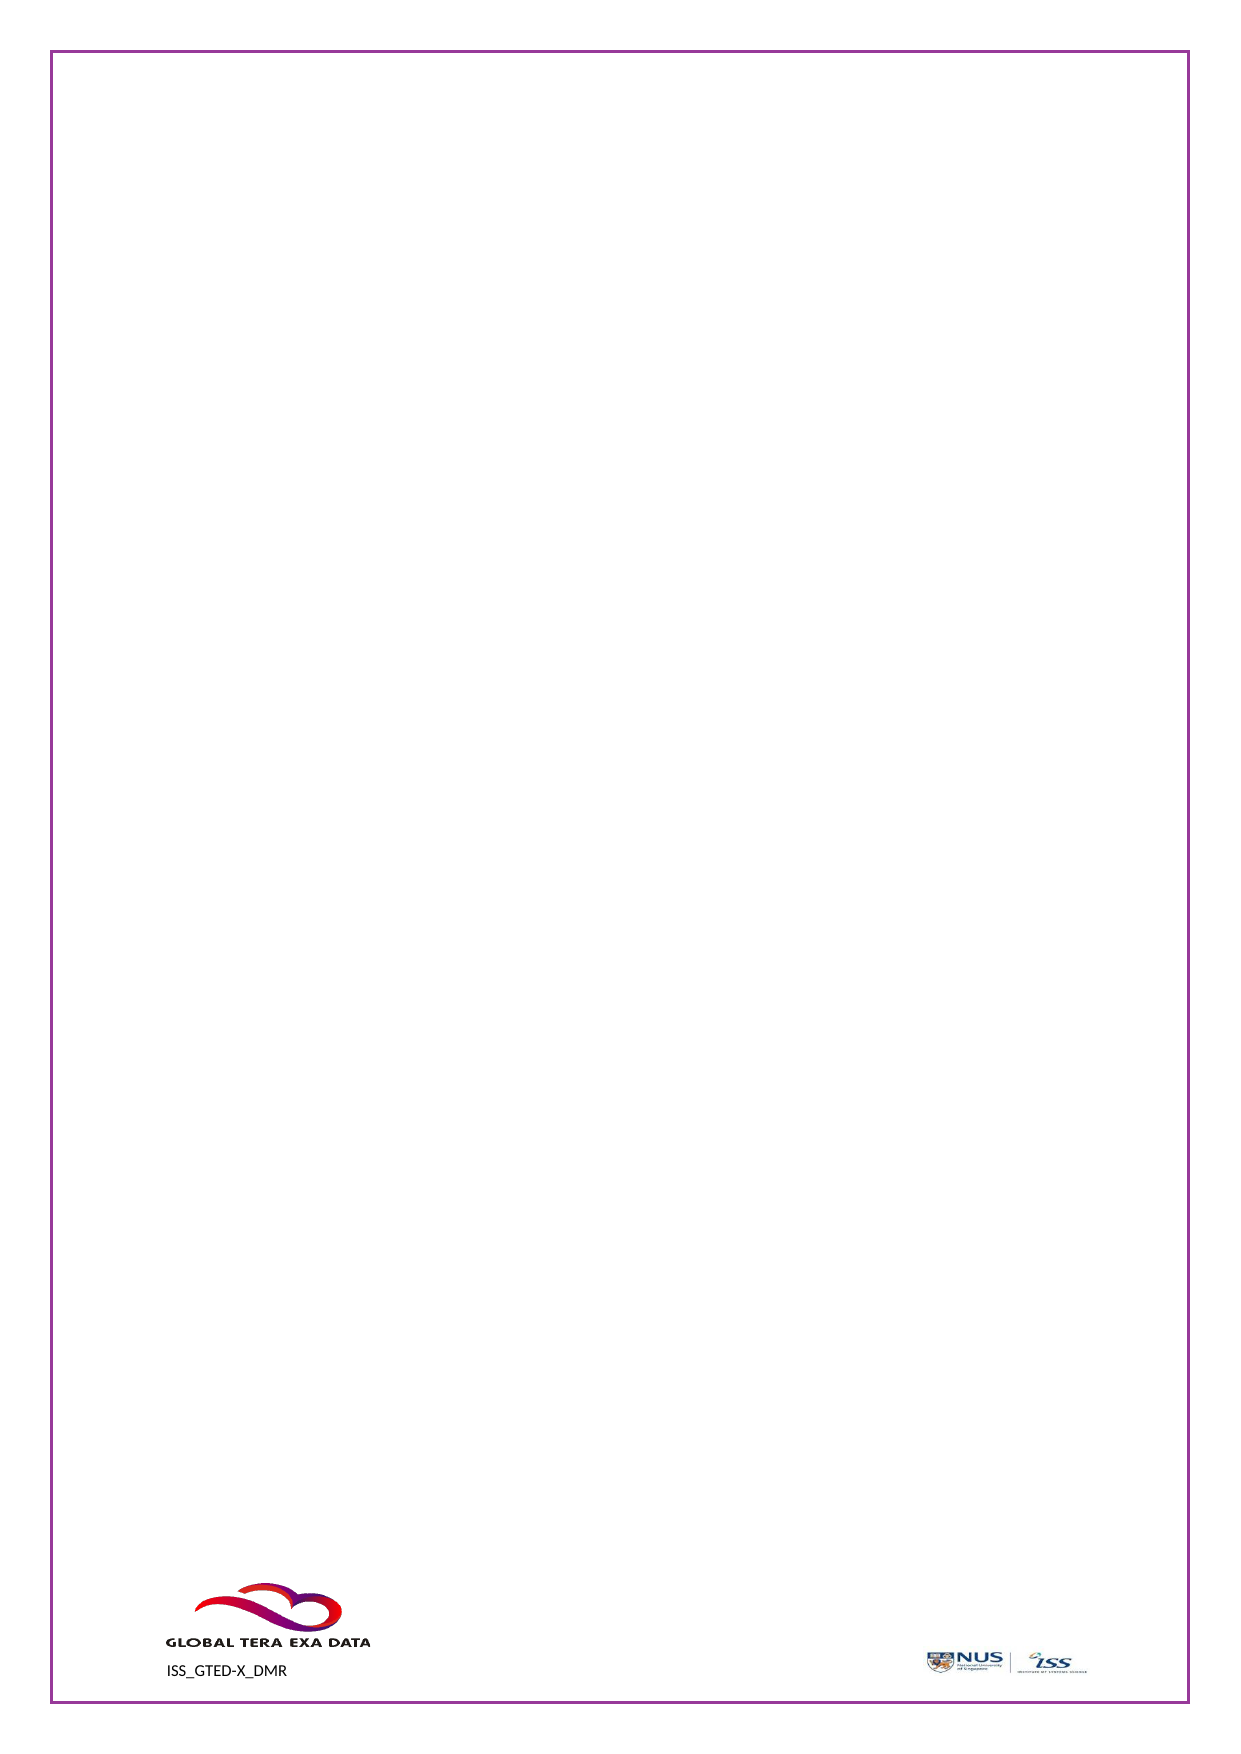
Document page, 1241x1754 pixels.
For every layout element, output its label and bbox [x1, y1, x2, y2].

picture [923, 1646, 1091, 1676]
picture [165, 1583, 370, 1647]
